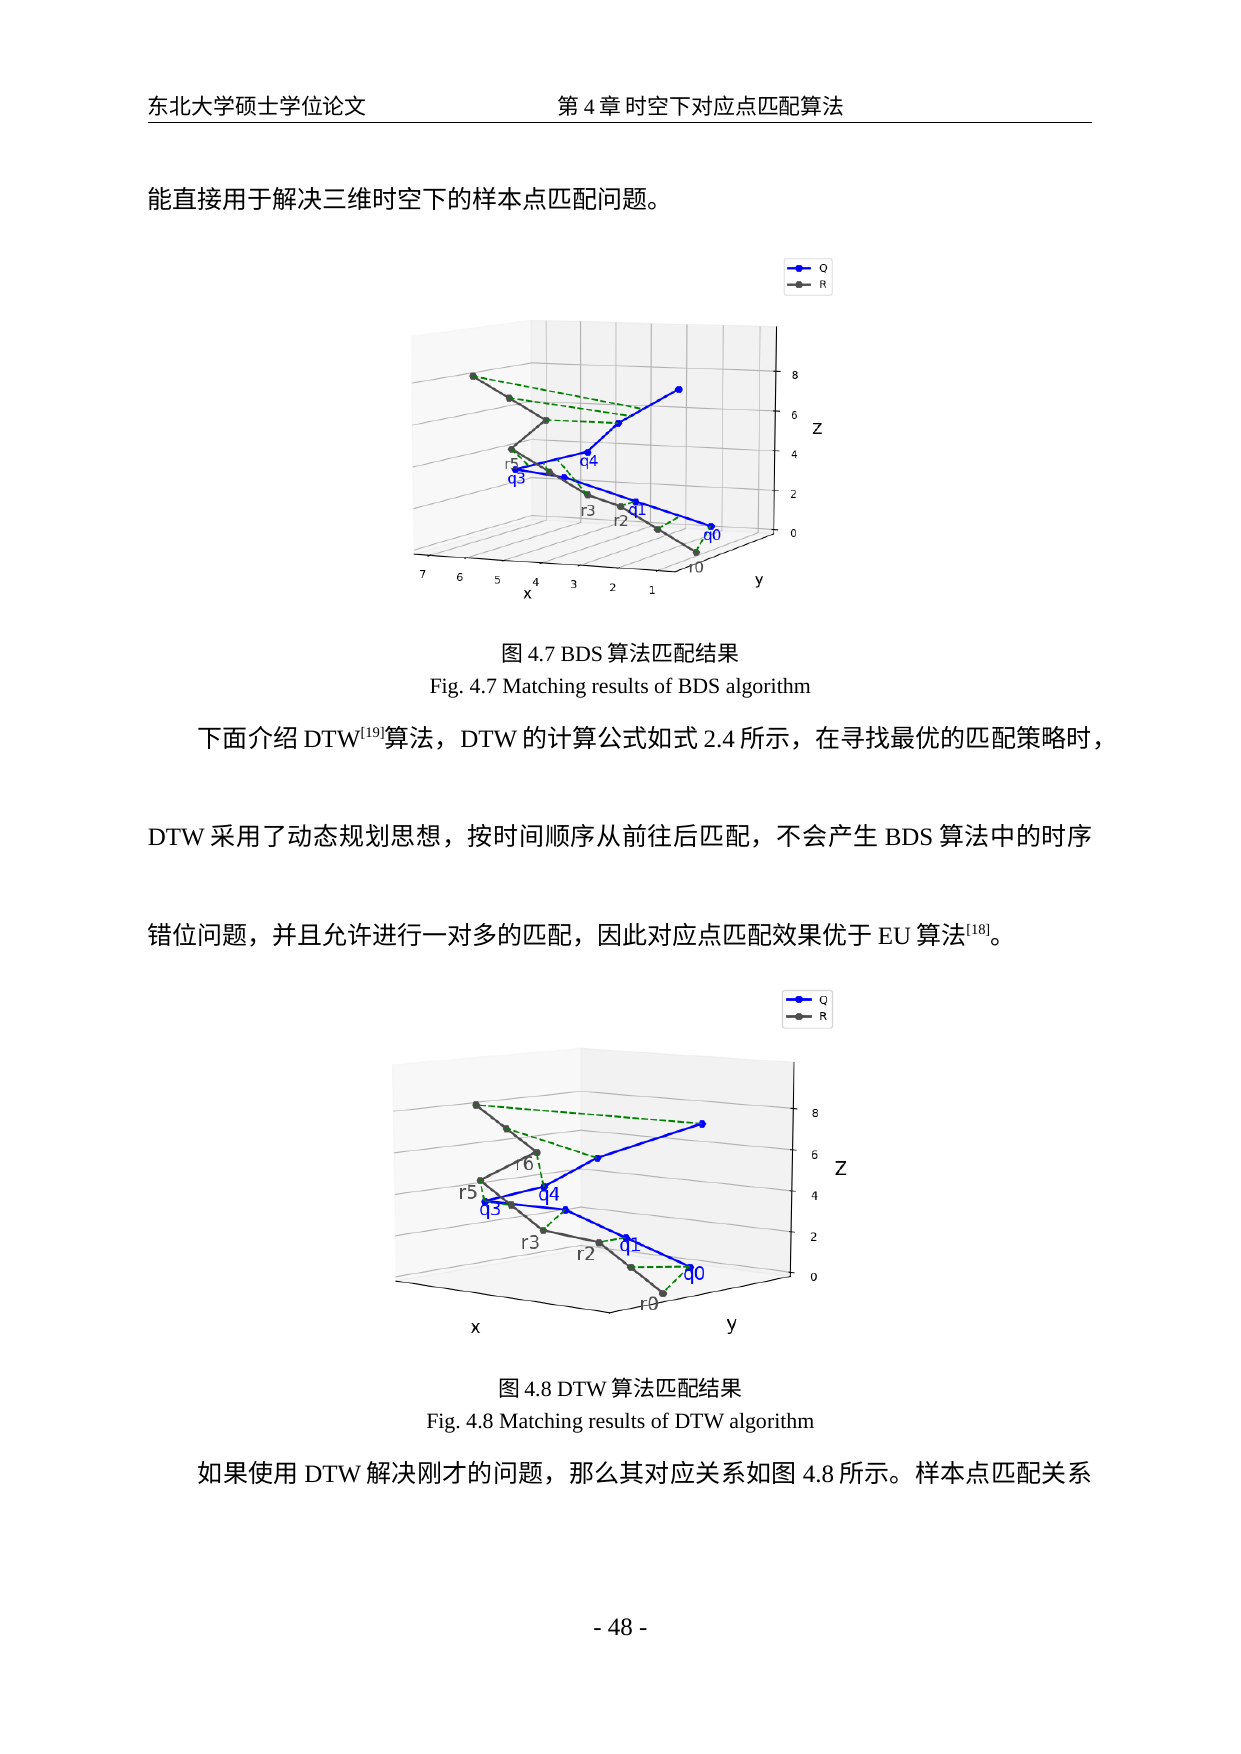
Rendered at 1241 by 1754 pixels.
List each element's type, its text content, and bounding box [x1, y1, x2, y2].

text 图4.8 DTW算法匹配结果 [148, 1370, 1092, 1404]
text 图4.7 BDS算法匹配结果 [148, 634, 1092, 668]
text 下面介绍DTW[19]算法，DTW的计算公式如式2.4所示，在寻找最优的匹配策略时，DTW采用了动态规划思想，按时间顺序从前往后匹配，不会产生BDS算法中的时序错位问题，并且允许进行一对多的匹配，因此对应点匹配效果优于EU算法[18]。 [148, 702, 1092, 967]
picture [382, 983, 858, 1346]
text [148, 164, 1092, 232]
picture [404, 248, 836, 613]
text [148, 1438, 1092, 1506]
text Fig. 4.7 Matching results of BDS algorithm [148, 668, 1092, 702]
text Fig. 4.8 Matching results of DTW algorithm [148, 1404, 1092, 1438]
